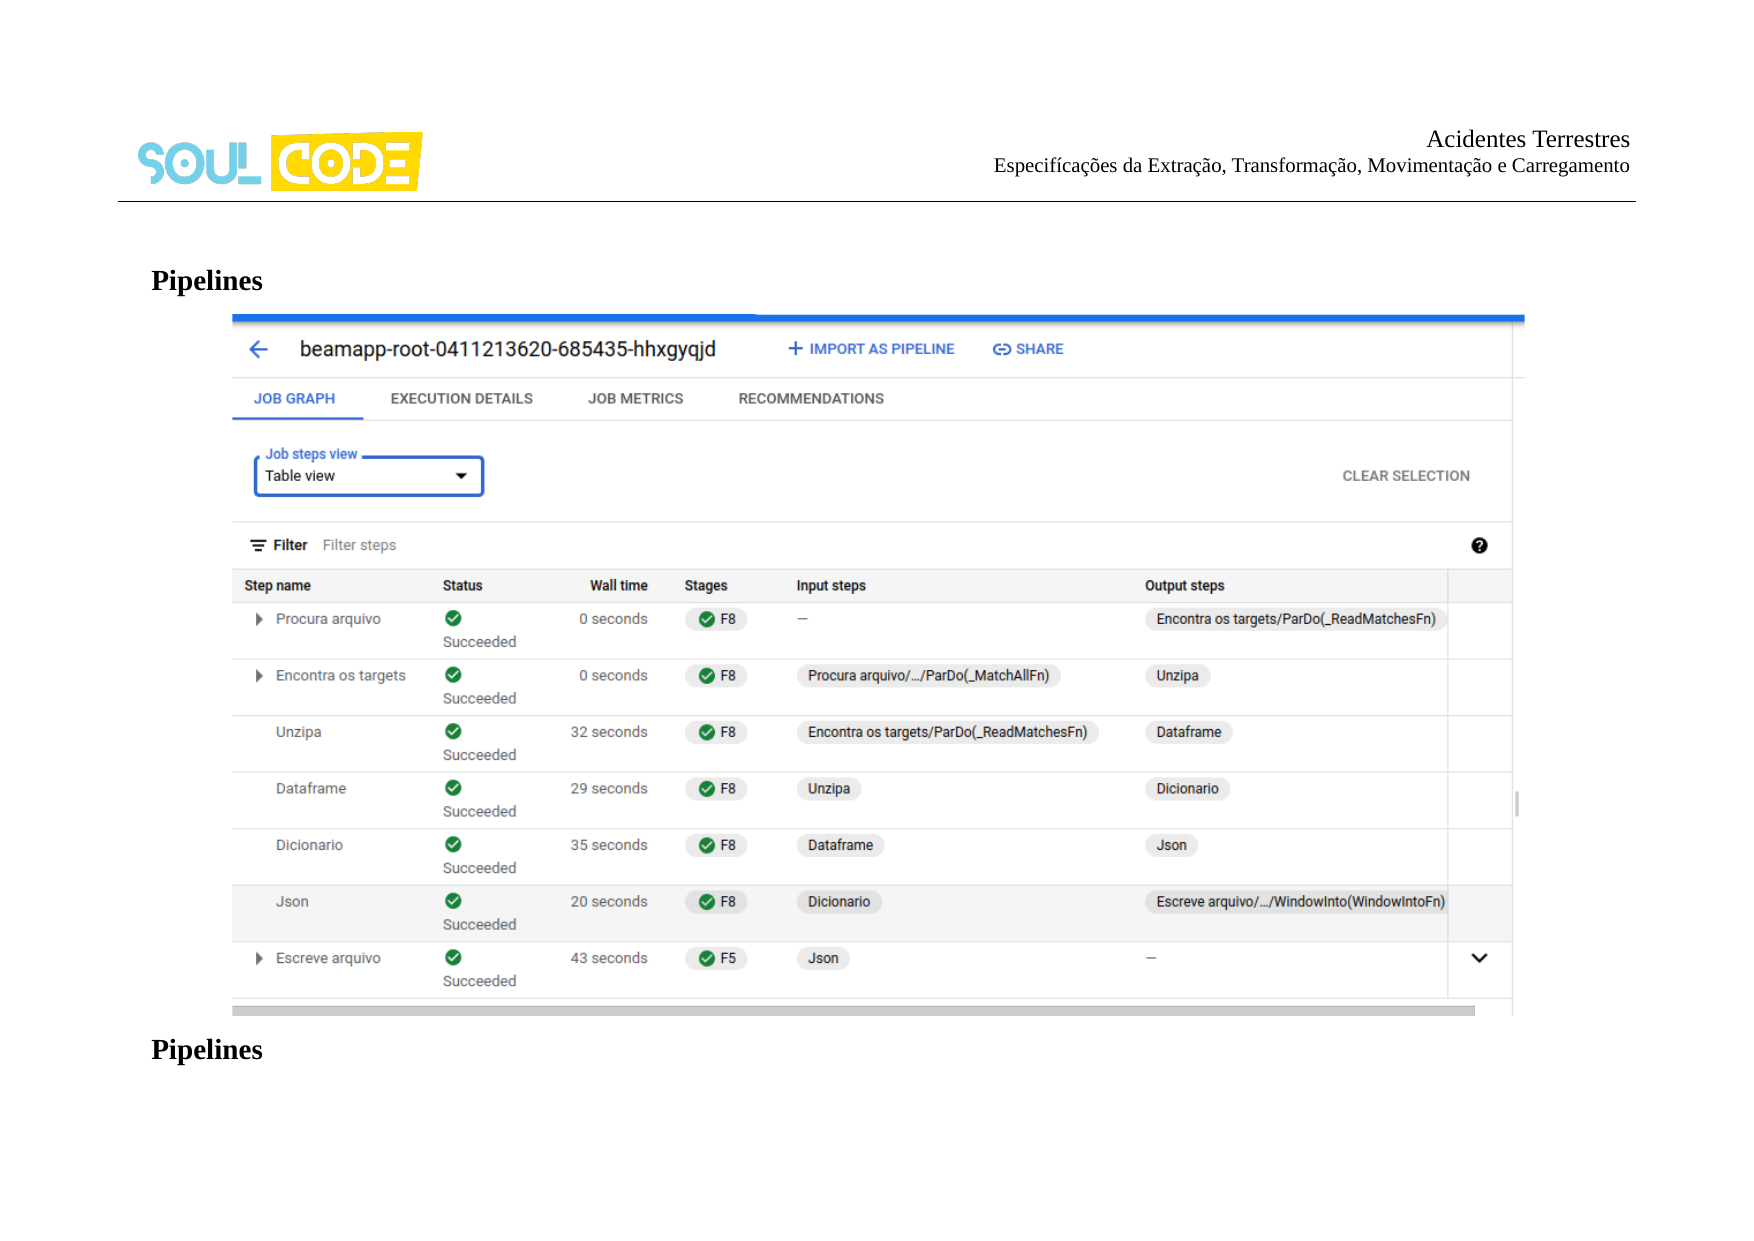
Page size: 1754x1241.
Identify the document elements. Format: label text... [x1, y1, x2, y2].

picture [138, 132, 423, 191]
picture [232, 314, 1525, 1016]
text Pipelines [118, 263, 1636, 297]
